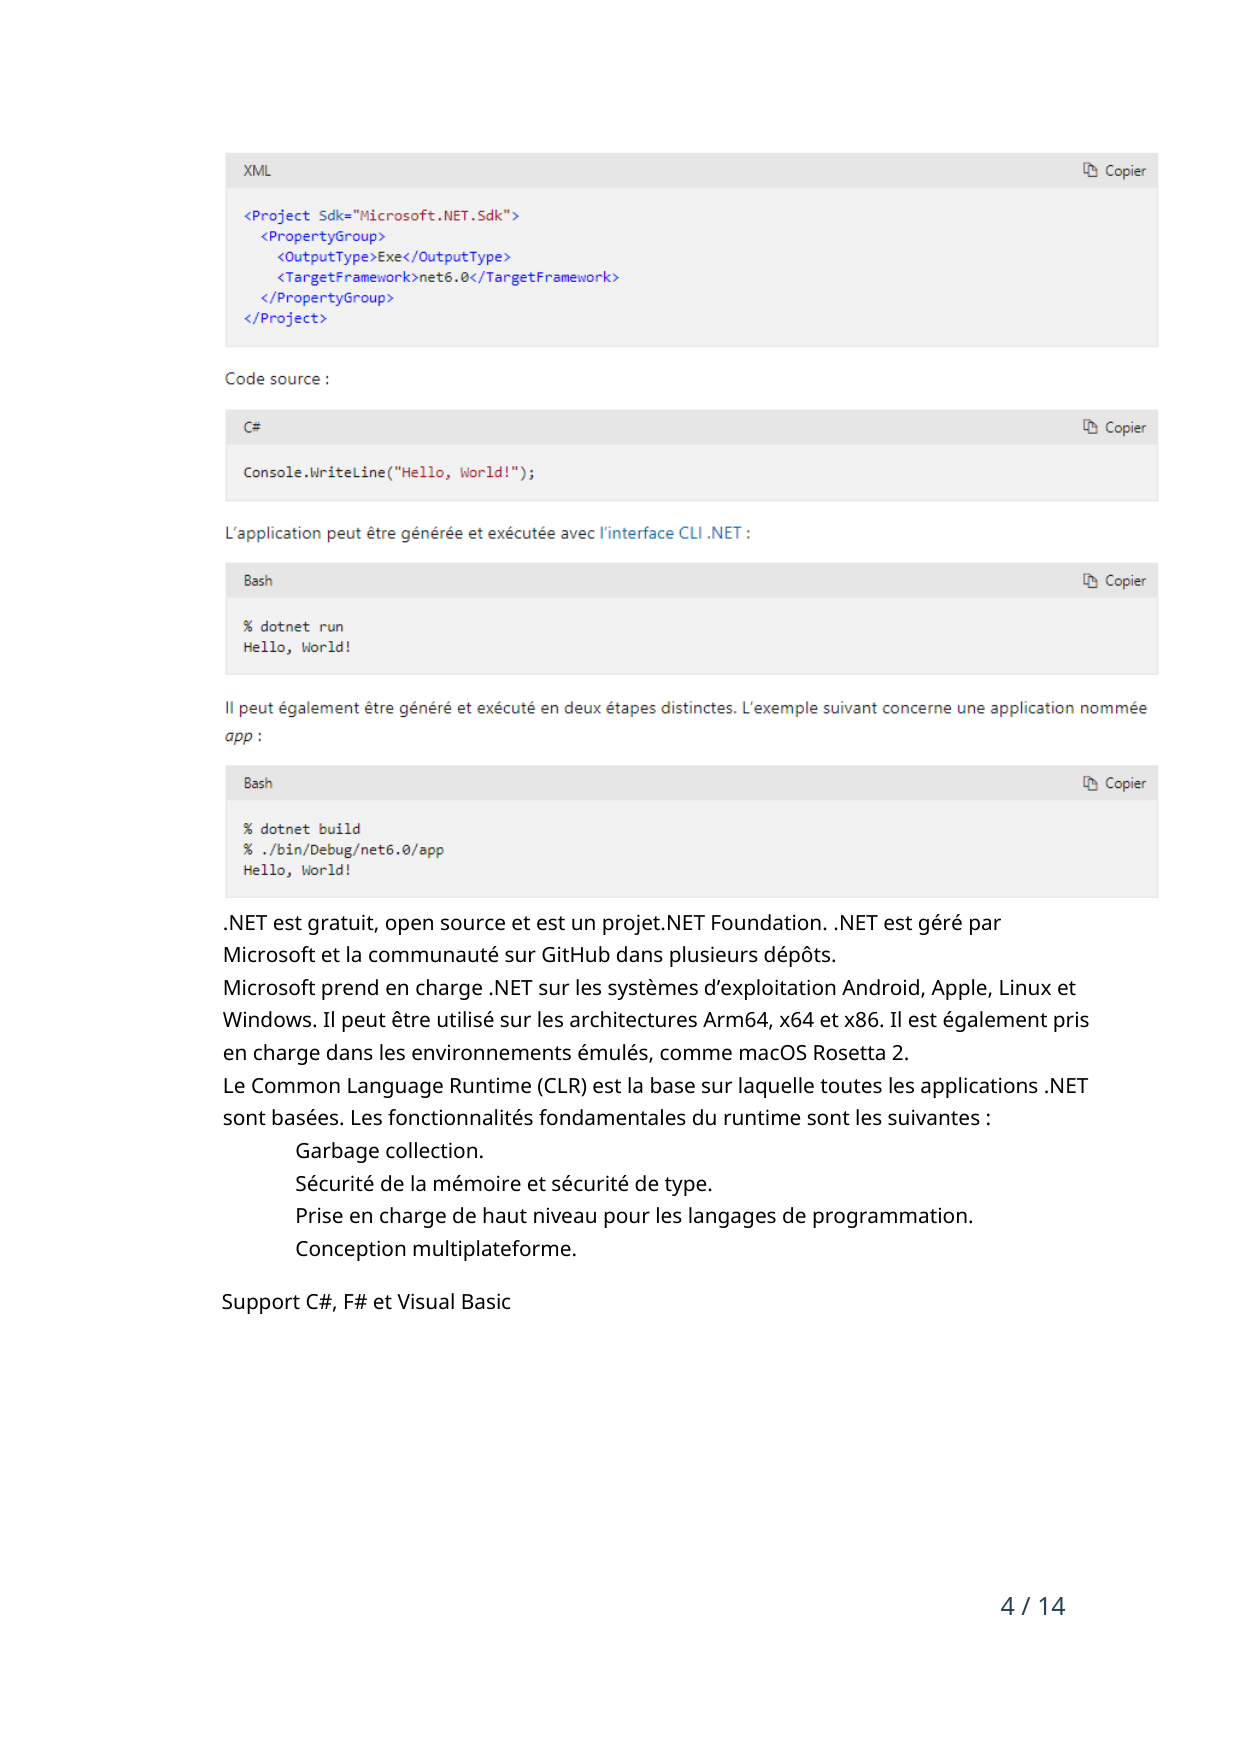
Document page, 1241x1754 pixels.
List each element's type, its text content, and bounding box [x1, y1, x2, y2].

list Conception multiplateforme. [295, 1234, 1093, 1262]
list Microsoft prend en charge .NET sur les systèmes d’exploitation Android, Apple, Linux et Windows. Il peut être utilisé sur les architectures Arm64, x64 et x86. Il est également pris en charge dans les environnements émulés, comme macOS Rosetta 2. [223, 973, 1093, 1067]
list Sécurité de la mémoire et sécurité de type. [295, 1169, 1093, 1197]
list .NET est gratuit, open source et est un projet.NET Foundation. .NET est géré par Microsoft et la communauté sur GitHub dans plusieurs dépôts. [223, 908, 1093, 969]
list Le Common Language Runtime (CLR) est la base sur laquelle toutes les applications .NET sont basées. Les fonctionnalités fondamentales du runtime sont les suivantes : [223, 1071, 1093, 1132]
list Garbage collection. [295, 1136, 1093, 1164]
text Support C#, F# et Visual Basic [148, 1287, 1093, 1316]
picture [222, 147, 1168, 904]
list Prise en charge de haut niveau pour les langages de programmation. [295, 1201, 1093, 1230]
